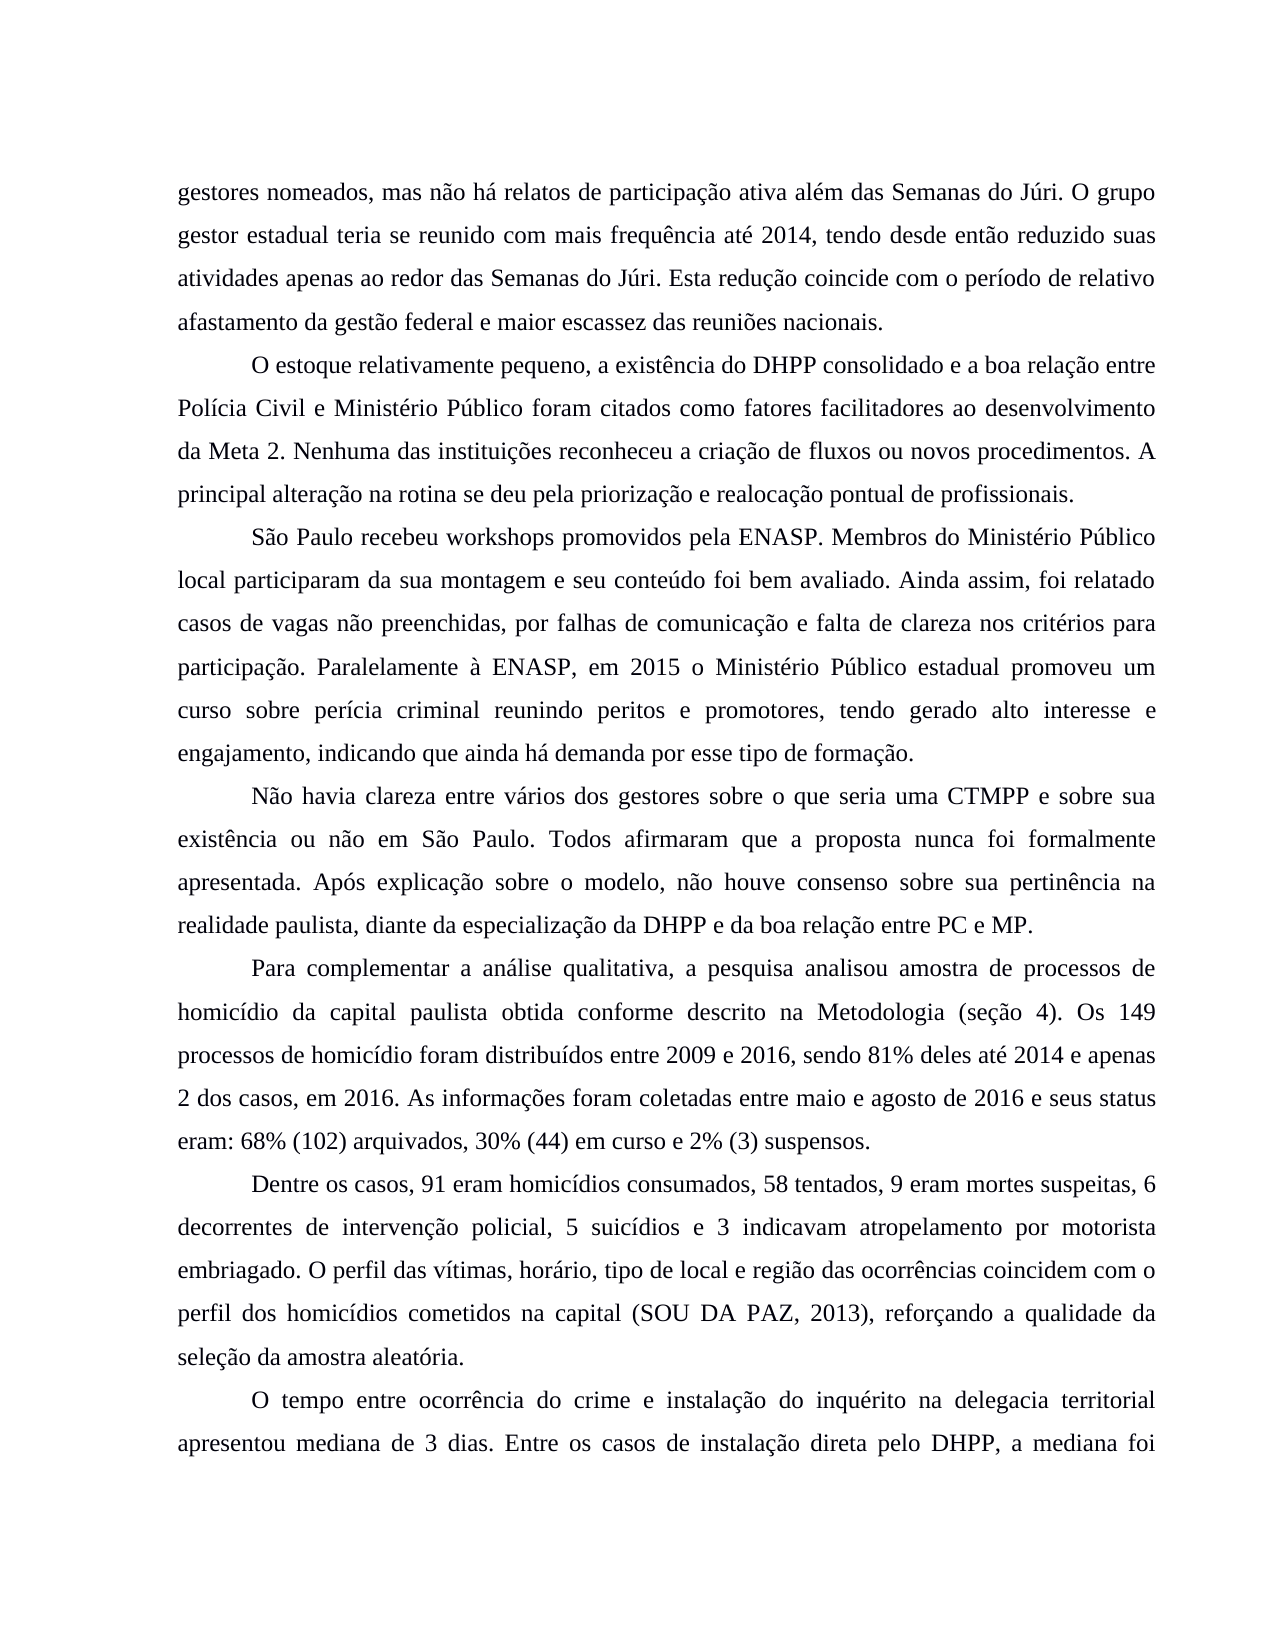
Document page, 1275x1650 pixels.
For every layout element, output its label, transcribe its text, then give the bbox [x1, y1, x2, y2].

text Não havia clareza entre vários dos gestores sobre o que seria uma CTMPP e sobre sua existência ou não em São Paulo. Todos afirmaram que a proposta nunca foi formalmente apresentada. Após explicação sobre o modelo, não houve consenso sobre sua pertinência na realidade paulista, diante da especialização da DHPP e da boa relação entre PC e MP. [177, 781, 1157, 939]
text São Paulo recebeu workshops promovidos pela ENASP. Membros do Ministério Público local participaram da sua montagem e seu conteúdo foi bem avaliado. Ainda assim, foi relatado casos de vagas não preenchidas, por falhas de comunicação e falta de clareza nos critérios para participação. Paralelamente à ENASP, em 2015 o Ministério Público estadual promoveu um curso sobre perícia criminal reunindo peritos e promotores, tendo gerado alto interesse e engajamento, indicando que ainda há demanda por esse tipo de formação. [177, 522, 1157, 767]
text Para complementar a análise qualitativa, a pesquisa analisou amostra de processos de homicídio da capital paulista obtida conforme descrito na Metodologia (seção 4). Os 149 processos de homicídio foram distribuídos entre 2009 e 2016, sendo 81% deles até 2014 e apenas 2 dos casos, em 2016. As informações foram coletadas entre maio e agosto de 2016 e seus status eram: 68% (102) arquivados, 30% (44) em curso e 2% (3) suspensos. [177, 953, 1157, 1155]
text O estoque relativamente pequeno, a existência do DHPP consolidado e a boa relação entre Polícia Civil e Ministério Público foram citados como fatores facilitadores ao desenvolvimento da Meta 2. Nenhuma das instituições reconheceu a criação de fluxos ou novos procedimentos. A principal alteração na rotina se deu pela priorização e realocação pontual de profissionais. [177, 350, 1157, 508]
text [177, 1385, 1157, 1457]
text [177, 177, 1157, 335]
text Dentre os casos, 91 eram homicídios consumados, 58 tentados, 9 eram mortes suspeitas, 6 decorrentes de intervenção policial, 5 suicídios e 3 indicavam atropelamento por motorista embriagado. O perfil das vítimas, horário, tipo de local e região das ocorrências coincidem com o perfil dos homicídios cometidos na capital (SOU DA PAZ, 2013), reforçando a qualidade da seleção da amostra aleatória. [177, 1169, 1157, 1370]
